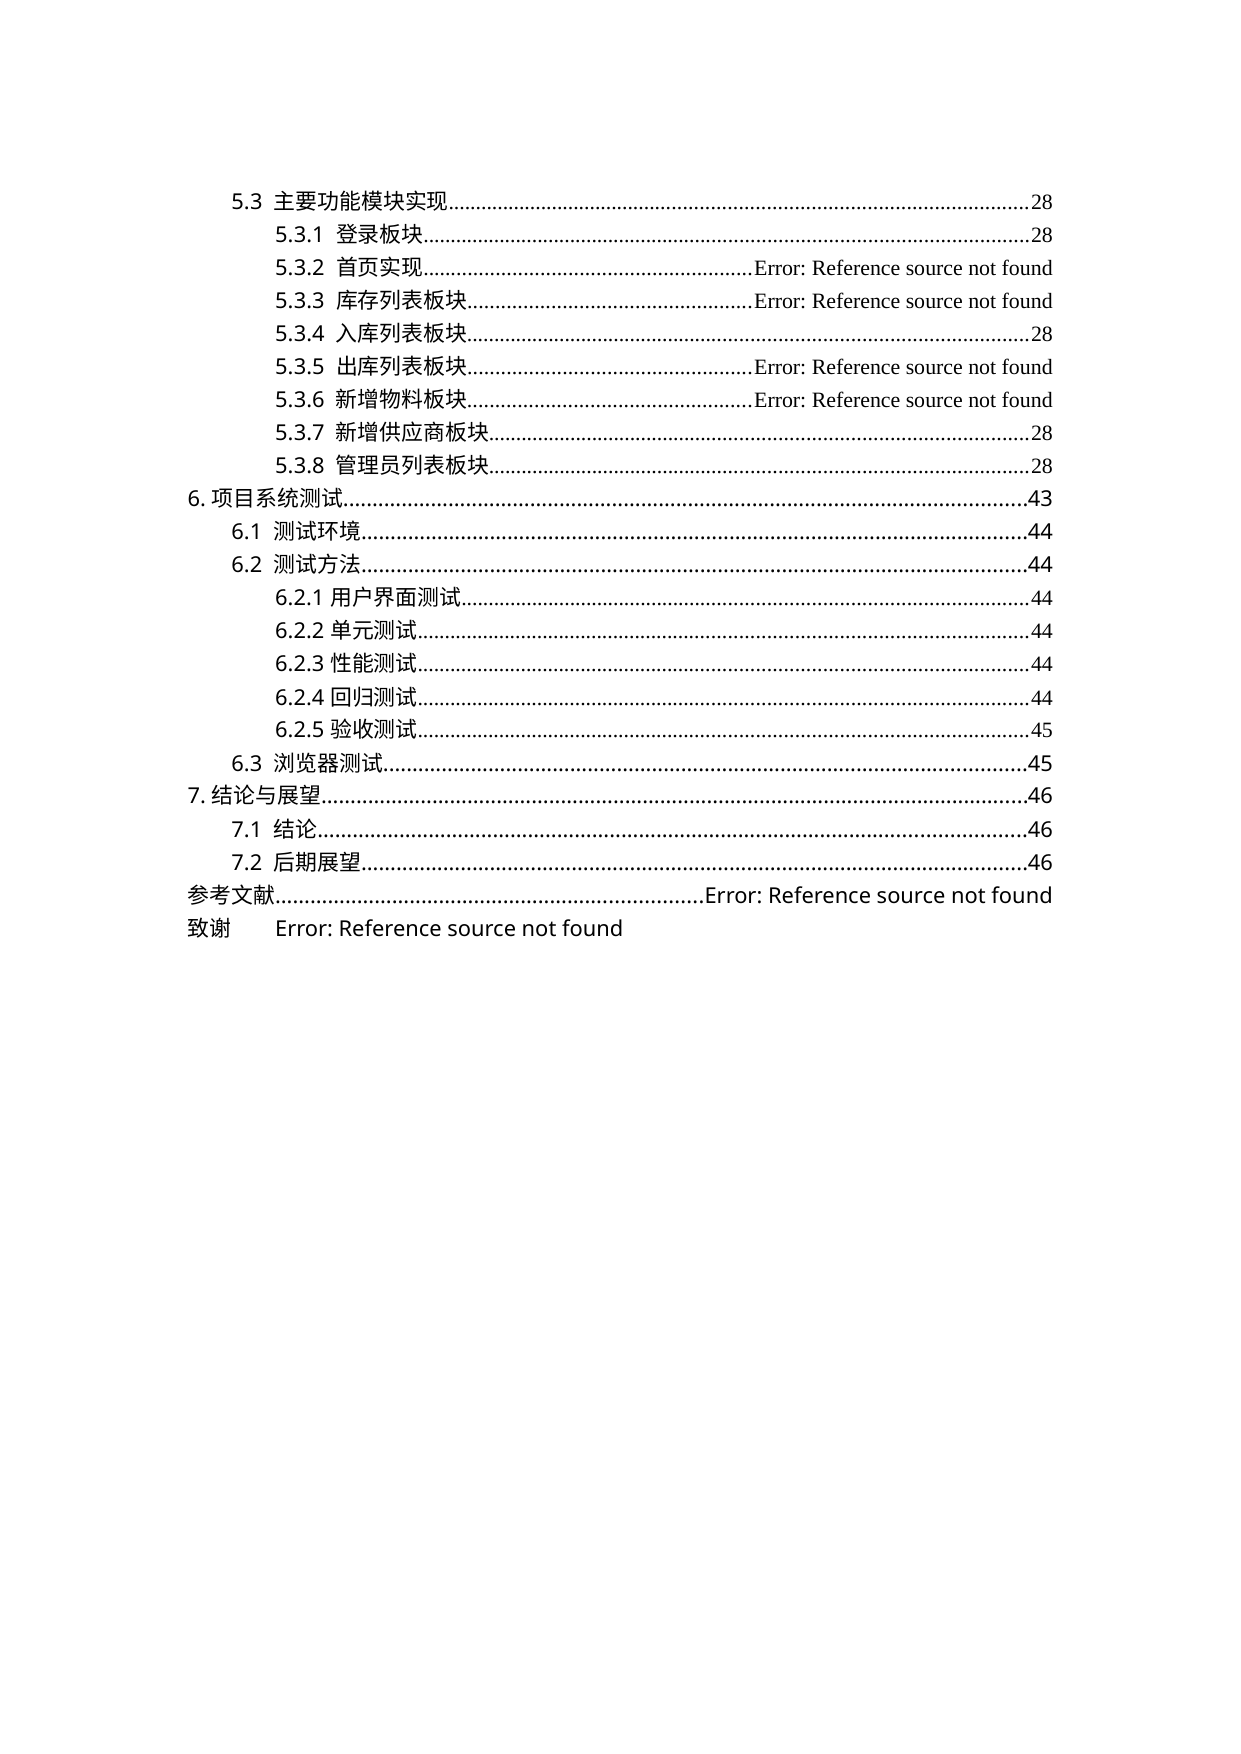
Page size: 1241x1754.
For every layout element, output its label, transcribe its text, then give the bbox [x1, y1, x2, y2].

text 6.2 测试方法 21 [231, 547, 1053, 580]
text 5.3.2 首页实现 18 [275, 249, 1053, 283]
text 6.2.1 用户界面测试 21 [275, 580, 1053, 613]
text 7.2 后期展望 23 [231, 844, 1053, 877]
text 5.3.4 入库列表板块 17 [275, 316, 1053, 349]
text 7. 结论与展望 23 [187, 778, 1053, 811]
text 7.1 结论 23 [231, 811, 1053, 844]
text 5.3.1 登录板块 17 [275, 217, 1053, 249]
text 5.3.5 出库列表板块 18 [275, 349, 1053, 382]
text 6.2.3 性能测试 21 [275, 646, 1053, 679]
text 6.2.4 回归测试 21 [275, 679, 1053, 712]
text 6. 项目系统测试 21 [187, 481, 1053, 514]
text 5.3.7 新增供应商板块 17 [275, 415, 1053, 448]
text 6.3 浏览器测试 22 [231, 745, 1053, 778]
text 6.1 测试环境 21 [231, 514, 1053, 547]
text 5.3.8 管理员列表板块 17 [275, 448, 1053, 481]
text 6.2.5 验收测试 21 [275, 712, 1053, 745]
text 参考文献 24 [187, 877, 1053, 910]
text 致谢 25 [187, 910, 1053, 943]
text 5.3.3 库存列表板块 19 [275, 283, 1053, 316]
text 5.3.6 新增物料板块 19 [275, 382, 1053, 415]
text 5.3 主要功能模块实现 17 [187, 183, 1053, 217]
text 6.2.2 单元测试 21 [275, 613, 1053, 646]
